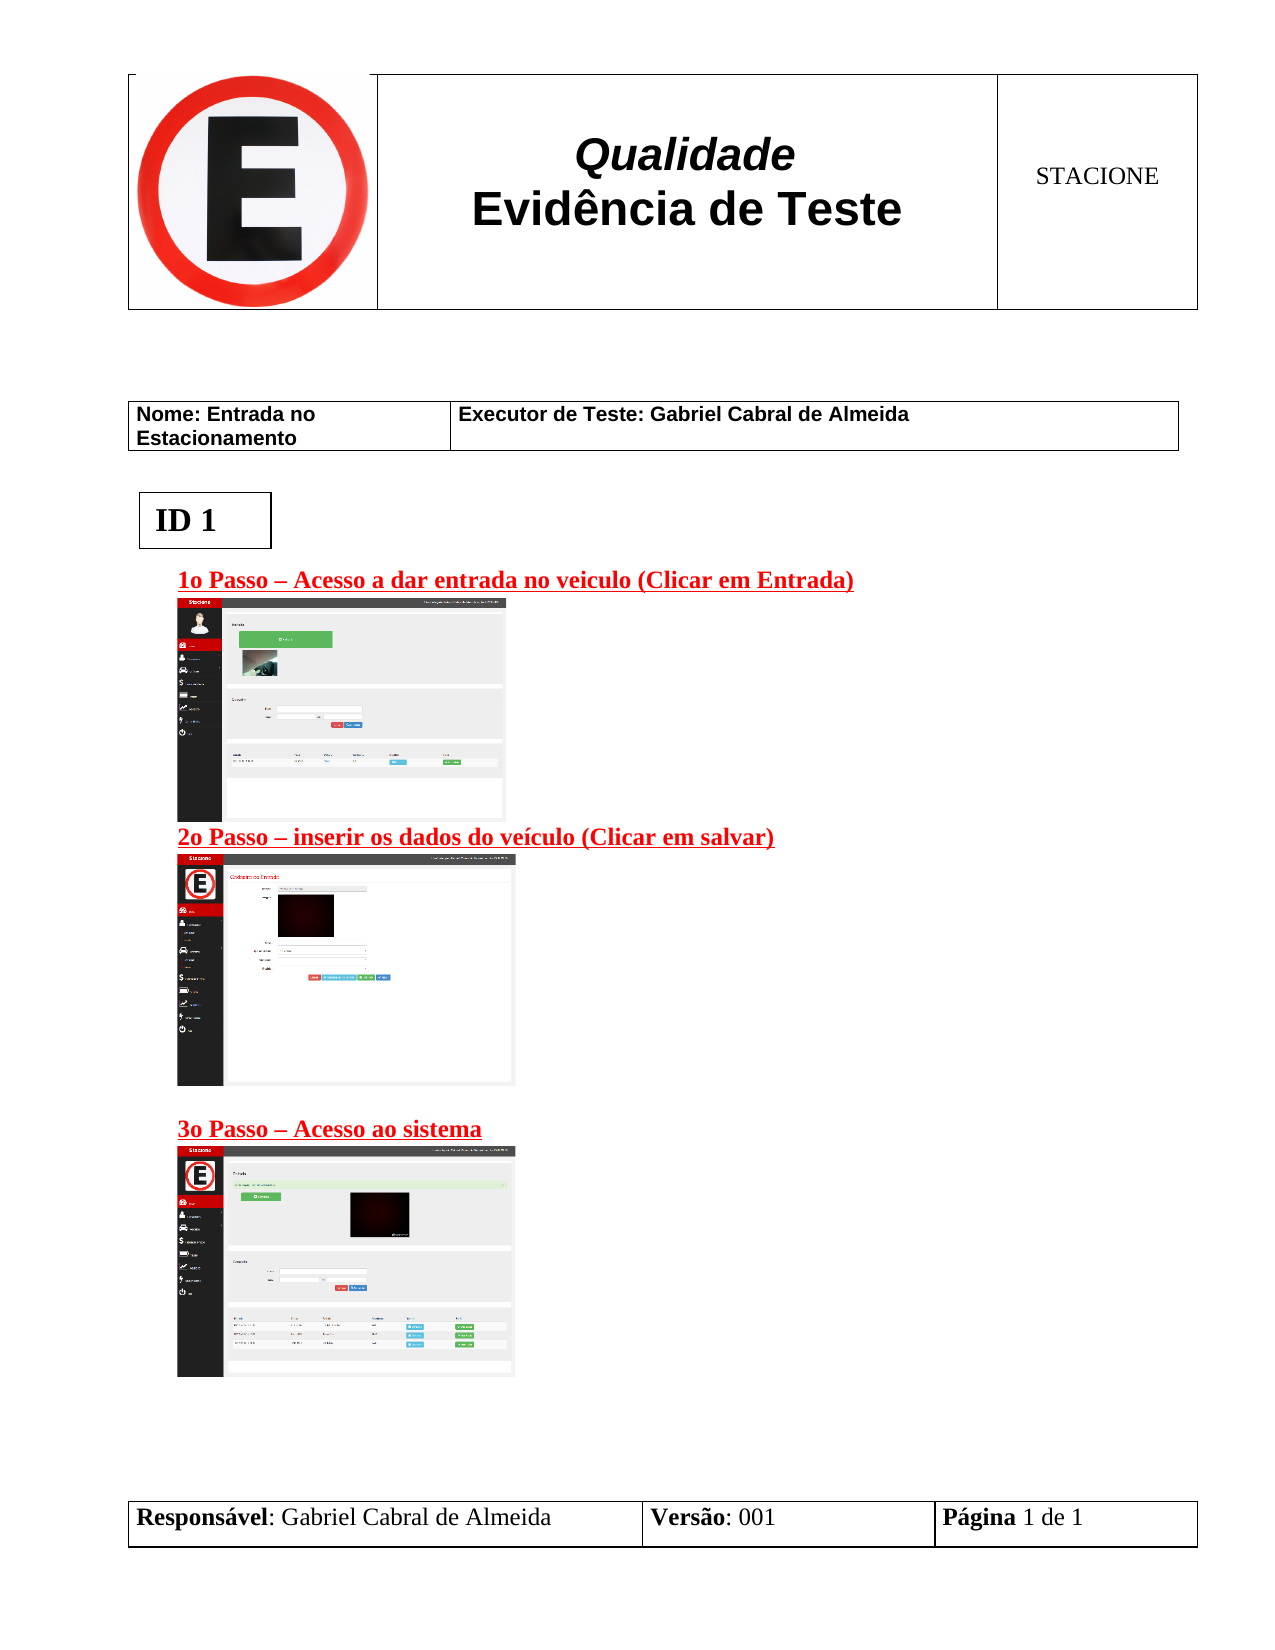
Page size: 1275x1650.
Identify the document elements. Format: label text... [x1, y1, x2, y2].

table_header Executor de Teste: Gabriel Cabral de Almeida [451, 402, 1178, 449]
picture [136, 74, 370, 309]
table_header Nome: Entrada no Estacionamento [129, 402, 450, 449]
picture [177, 850, 516, 1086]
picture [177, 594, 507, 822]
text 1o Passo – Acesso a dar entrada no veiculo (Clicar em Entrada) [177, 566, 1098, 594]
picture [177, 1142, 516, 1377]
